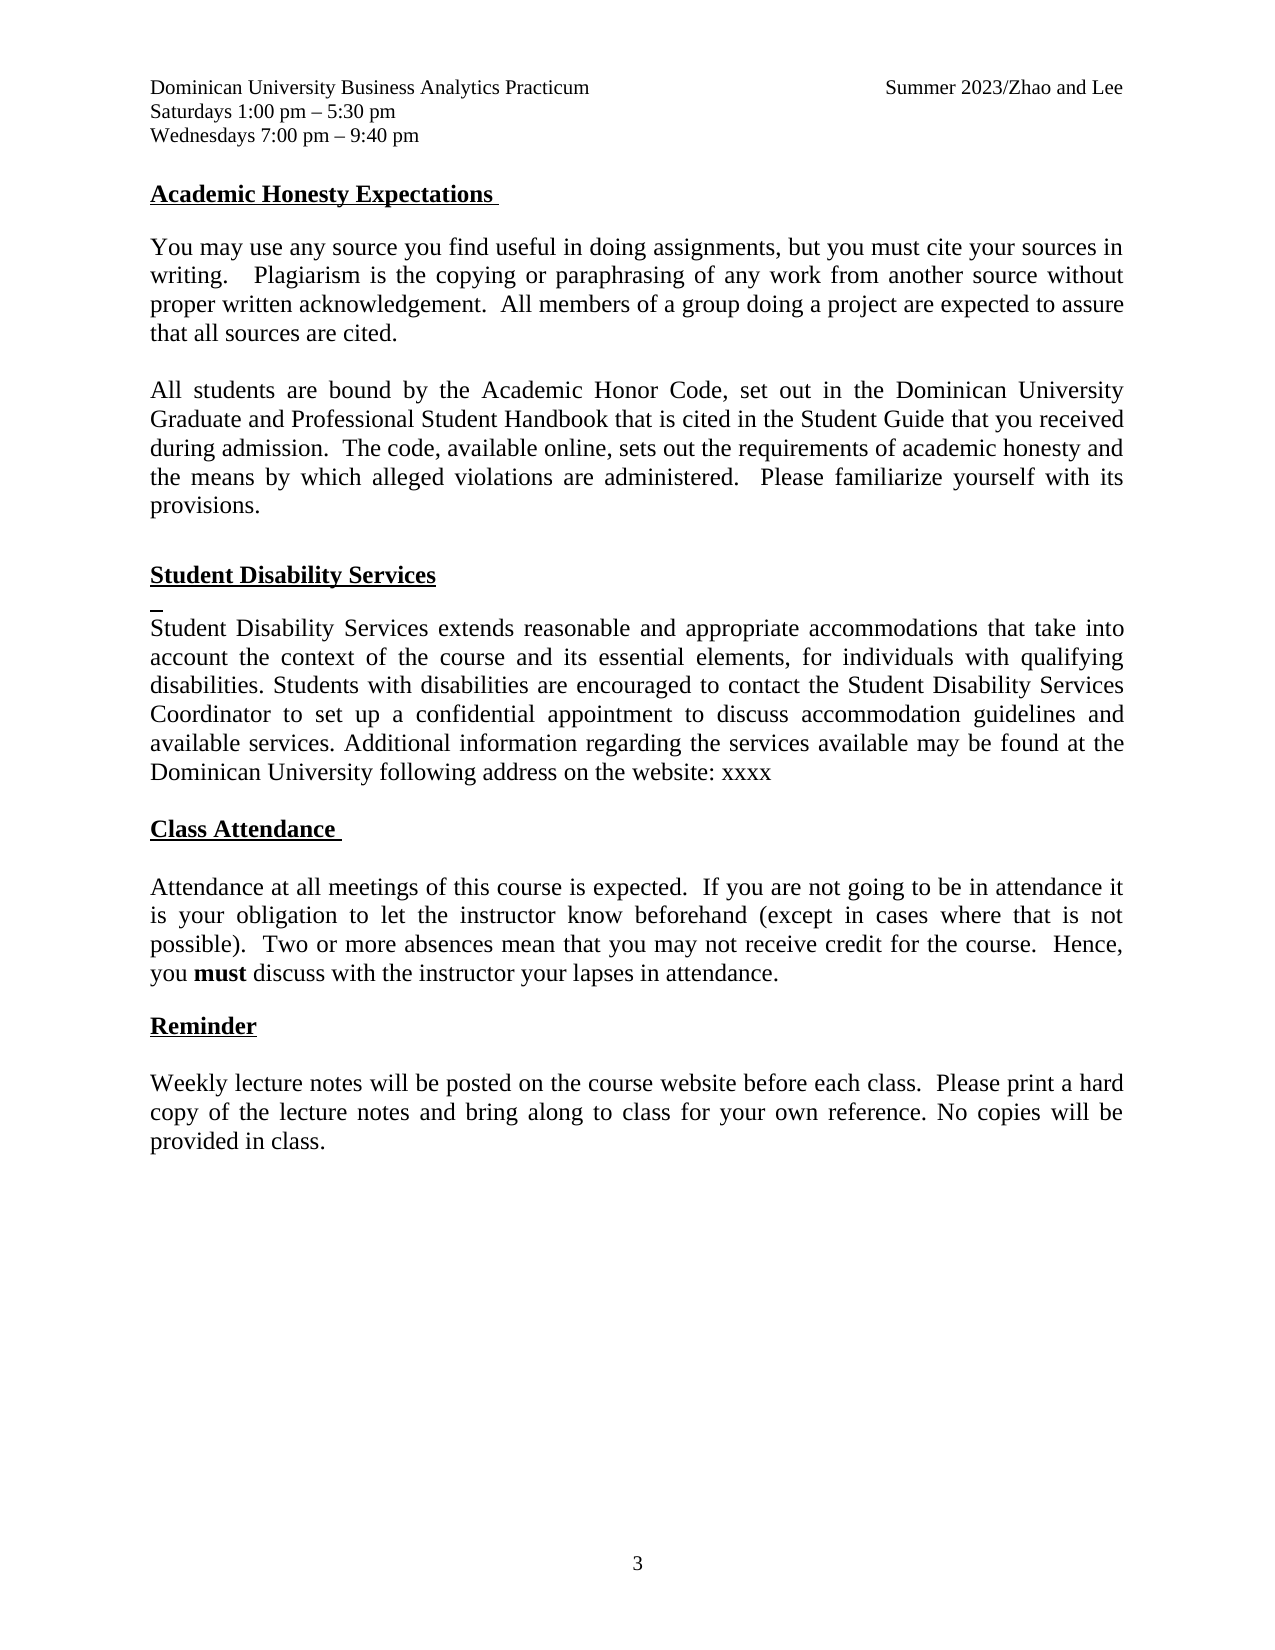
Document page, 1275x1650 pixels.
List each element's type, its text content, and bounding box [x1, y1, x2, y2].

text All students are bound by the Academic Honor Code, set out in the Dominican University Graduate and Professional Student Handbook that is cited in the Student Guide that you received during admission. The code, available online, sets out the requirements of academic honesty and the means by which alleged violations are administered. Please familiarize yourself with its provisions. [150, 375, 1125, 519]
text Attendance at all meetings of this course is expected. If you are not going to be in attendance it is your obligation to let the instructor know beforehand (except in cases where that is not possible). Two or more absences mean that you may not receive credit for the course. Hence, you must discuss with the instructor your lapses in attendance. [150, 872, 1125, 987]
text Student Disability Services extends reasonable and appropriate accommodations that take into account the context of the course and its essential elements, for individuals with qualifying disabilities. Students with disabilities are encouraged to contact the Student Disability Services Coordinator to set up a confidential appointment to discuss accommodation guidelines and available services. Additional information regarding the services available may be found at the Dominican University following address on the website: xxxx [150, 613, 1125, 786]
text Reminder [150, 1011, 1125, 1040]
text Class Attendance [150, 814, 1125, 843]
text You may use any source you find useful in doing assignments, but you must cite your sources in writing. Plagiarism is the copying or paraphrasing of any work from another source without proper written acknowledgement. All members of a group doing a project are expected to assure that all sources are cited. [150, 232, 1125, 347]
text Weekly lecture notes will be posted on the course website before each class. Please print a hard copy of the lecture notes and bring along to class for your own reference. No copies will be provided in class. [150, 1068, 1125, 1155]
text Academic Honesty Expectations [150, 179, 1125, 232]
text Student Disability Services [150, 560, 1125, 589]
